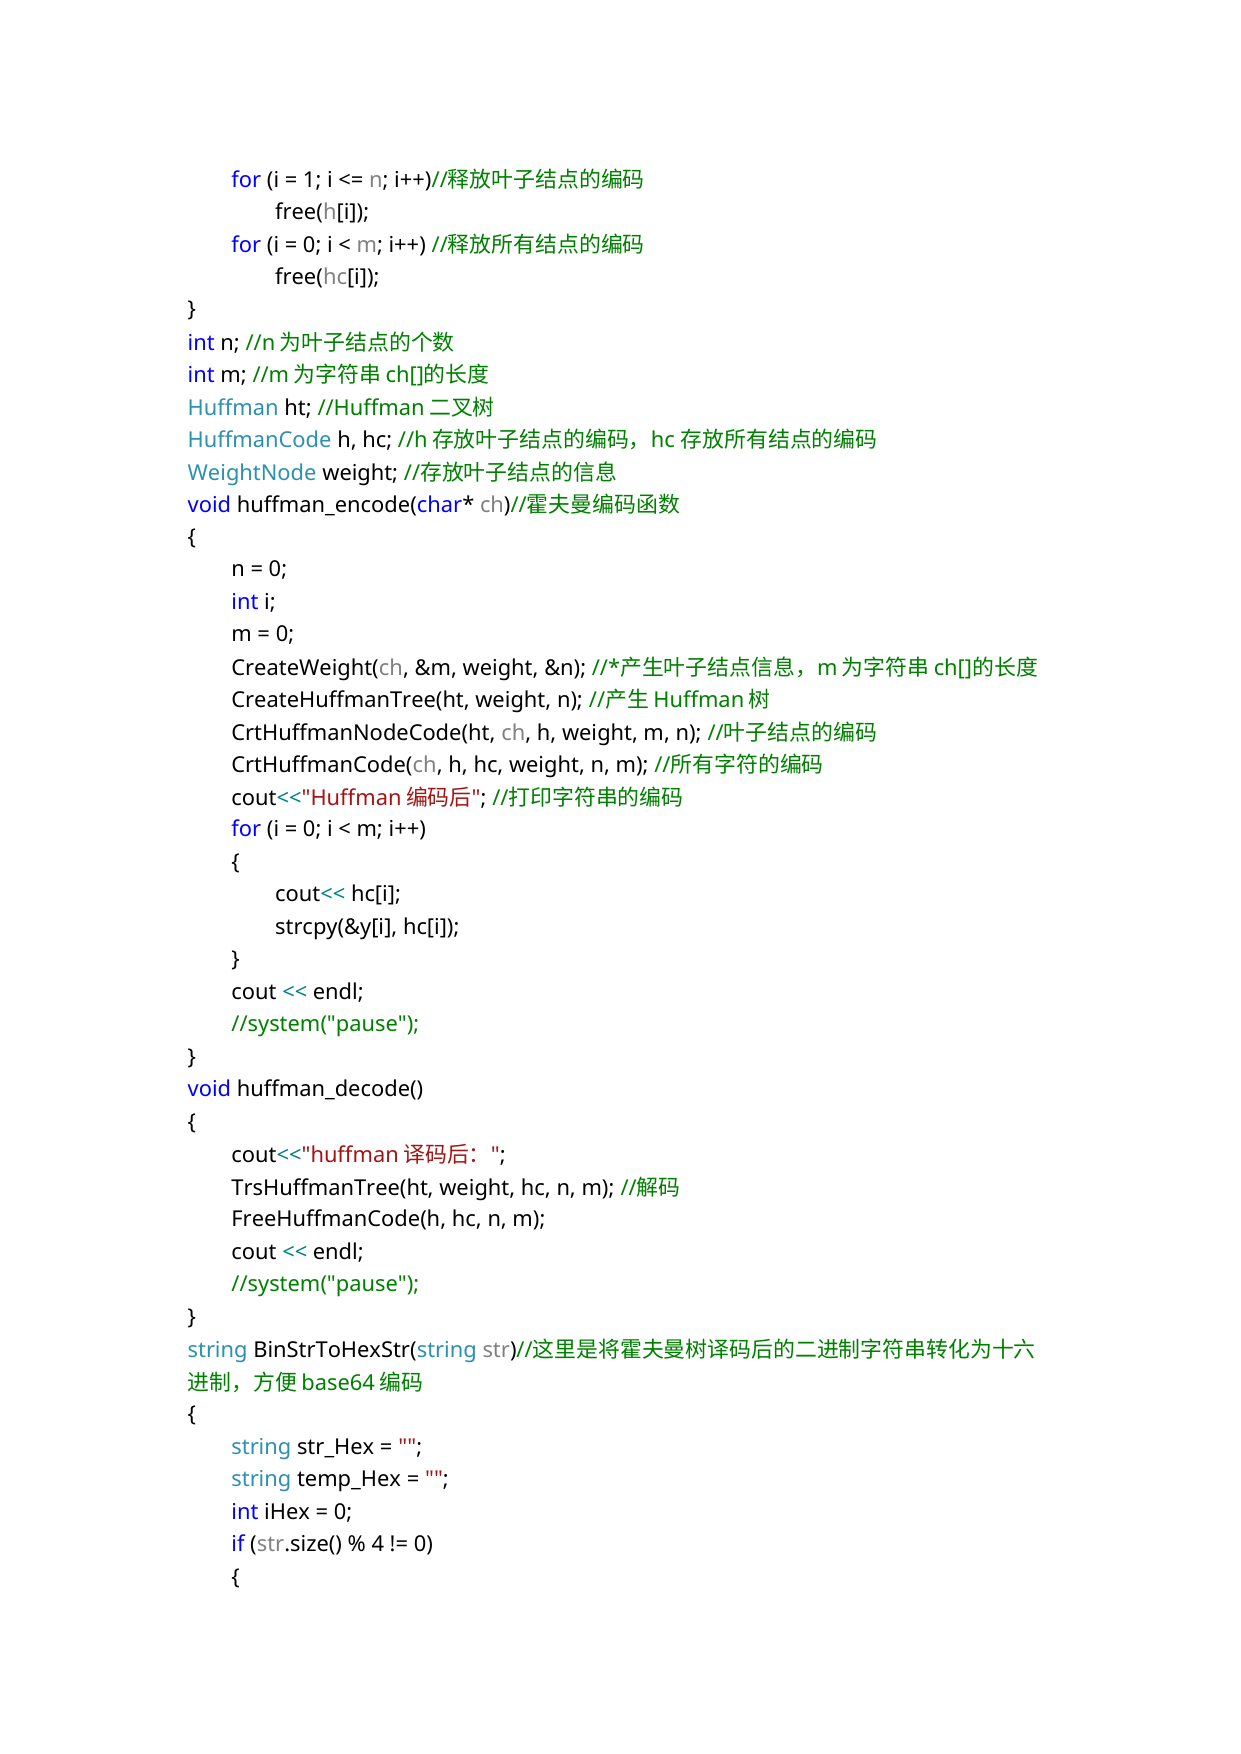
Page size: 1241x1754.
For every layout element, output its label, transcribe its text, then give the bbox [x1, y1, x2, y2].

text n = 0; [187, 552, 1053, 584]
text CrtHuffmanNodeCode(ht, ch, h, weight, m, n); //叶子结点的编码 [187, 714, 1053, 747]
text cout<<"Huffman编码后"; //打印字符串的编码 [187, 779, 1053, 812]
text CreateHuffmanTree(ht, weight, n); //产生Huffman树 [187, 682, 1053, 714]
text CreateWeight(ch, &m, weight, &n); //*产生叶子结点信息，m为字符串ch[]的长度 [187, 649, 1053, 682]
text for (i = 1; i <= n; i++)//释放叶子结点的编码 [187, 162, 1053, 194]
text //system("pause"); [187, 1007, 1053, 1039]
text m = 0; [187, 617, 1053, 649]
text cout << endl; [187, 974, 1053, 1007]
text { [187, 1559, 1053, 1592]
text { [187, 1104, 1053, 1137]
text { [187, 844, 1053, 877]
text cout<<"huffman译码后："; [187, 1137, 1053, 1169]
text if (str.size() % 4 != 0) [187, 1527, 1053, 1559]
text FreeHuffmanCode(h, hc, n, m); [187, 1202, 1053, 1234]
text } [187, 1039, 1053, 1072]
text int n; //n为叶子结点的个数 [187, 324, 1053, 357]
text cout<< hc[i]; [187, 877, 1053, 909]
text } [187, 942, 1053, 974]
text WeightNode weight; //存放叶子结点的信息 [187, 454, 1053, 487]
text cout << endl; [187, 1234, 1053, 1267]
text } [187, 1299, 1053, 1332]
text void huffman_encode(char* ch)//霍夫曼编码函数 [187, 487, 1053, 519]
text Huffman ht; //Huffman二叉树 [187, 389, 1053, 422]
text string str_Hex = ""; [187, 1429, 1053, 1462]
text string temp_Hex = ""; [187, 1462, 1053, 1494]
text HuffmanCode h, hc; //h存放叶子结点的编码，hc 存放所有结点的编码 [187, 422, 1053, 454]
text //system("pause"); [187, 1267, 1053, 1299]
text void huffman_decode() [187, 1072, 1053, 1104]
text int iHex = 0; [187, 1494, 1053, 1527]
text free(h[i]); [187, 194, 1053, 227]
text string BinStrToHexStr(string str)//这里是将霍夫曼树译码后的二进制字符串转化为十六进制，方便base64编码 [187, 1332, 1053, 1397]
text CrtHuffmanCode(ch, h, hc, weight, n, m); //所有字符的编码 [187, 747, 1053, 779]
text for (i = 0; i < m; i++) //释放所有结点的编码 [187, 227, 1053, 259]
text for (i = 0; i < m; i++) [187, 812, 1053, 844]
text int i; [187, 584, 1053, 617]
text { [187, 1397, 1053, 1429]
text TrsHuffmanTree(ht, weight, hc, n, m); //解码 [187, 1169, 1053, 1202]
text free(hc[i]); [187, 259, 1053, 292]
text strcpy(&y[i], hc[i]); [187, 909, 1053, 942]
text { [187, 519, 1053, 552]
text } [187, 292, 1053, 324]
text int m; //m为字符串ch[]的长度 [187, 357, 1053, 389]
